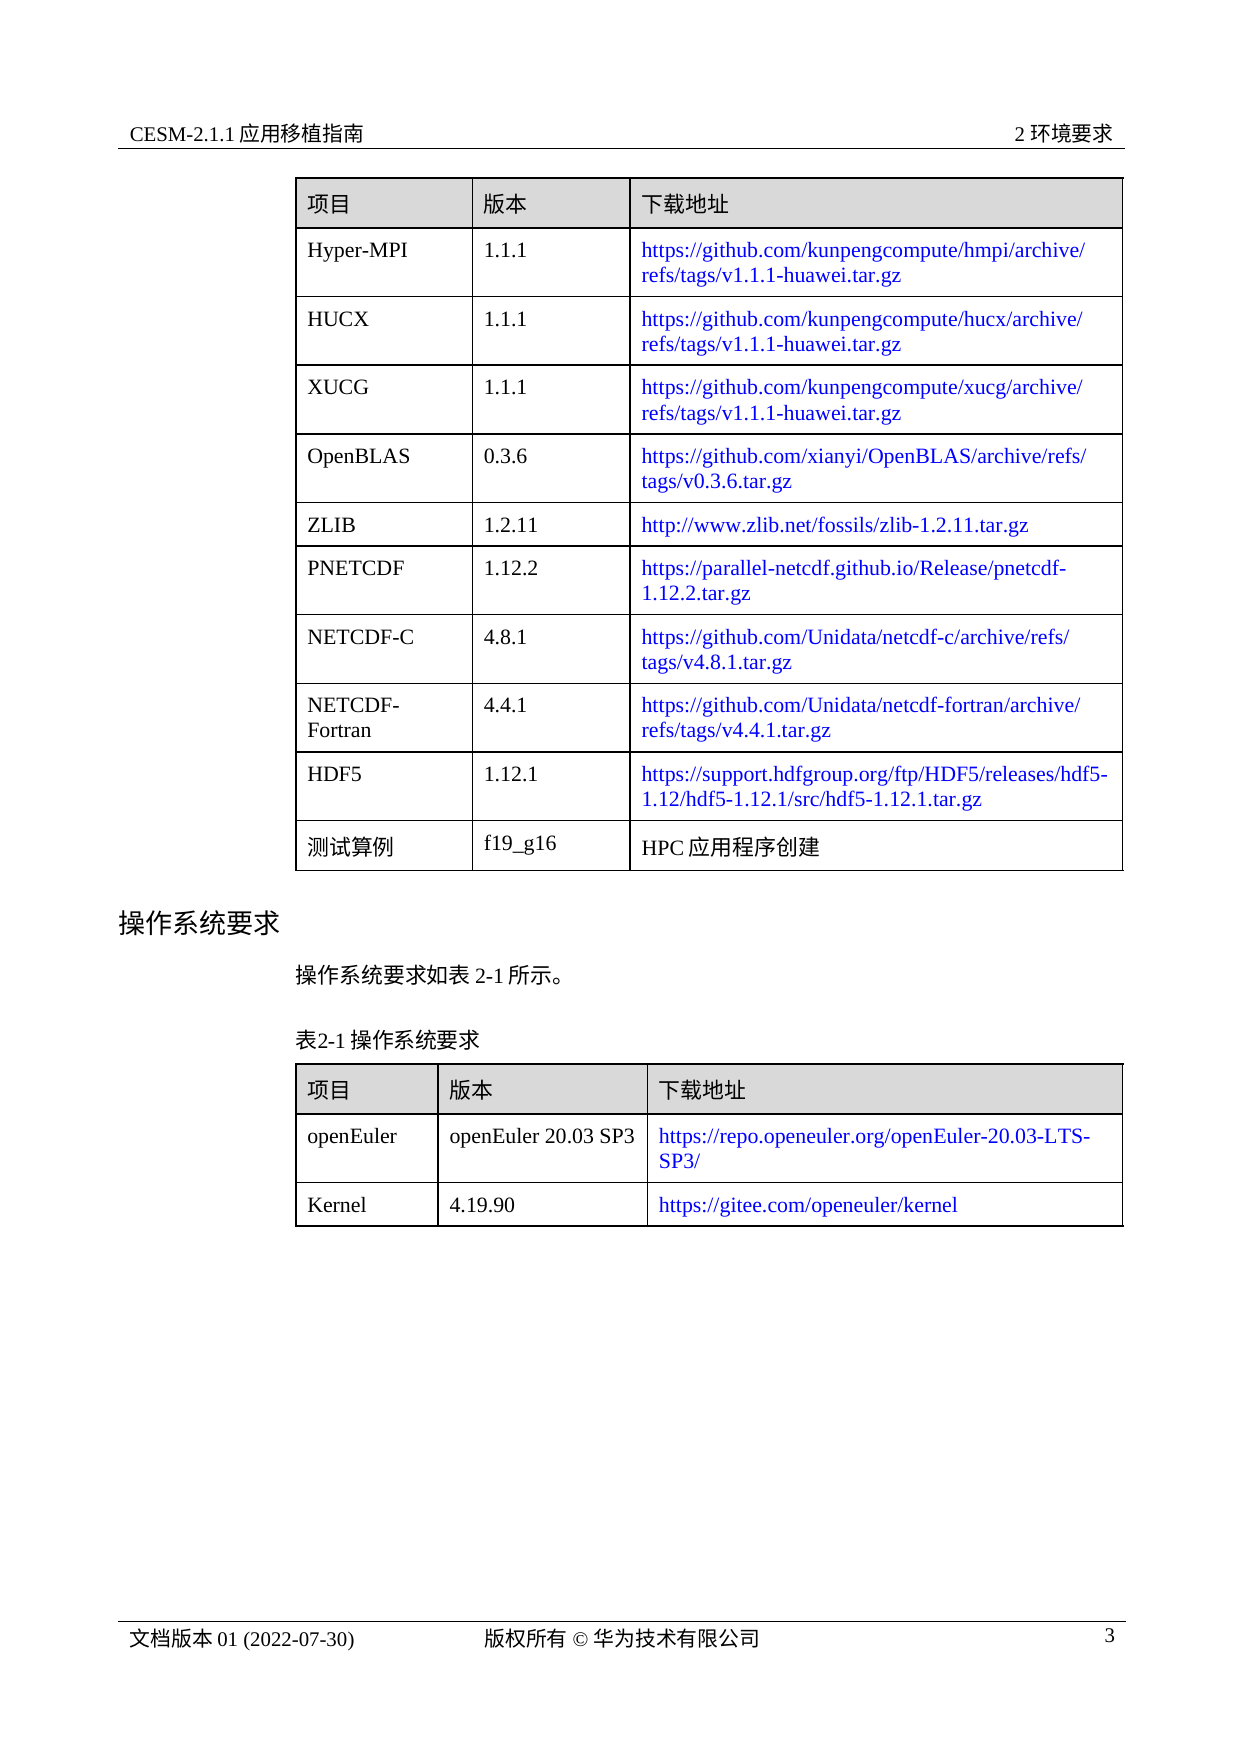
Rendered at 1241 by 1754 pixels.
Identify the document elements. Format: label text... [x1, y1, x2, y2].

table_cell https://github.com/xianyi/OpenBLAS/archive/refs/tags/v0.3.6.tar.gz [631, 435, 1122, 502]
table_cell https://github.com/kunpengcompute/xucg/archive/refs/tags/v1.1.1-huawei.tar.gz [631, 366, 1122, 433]
table_header 版本 [439, 1065, 647, 1113]
table_cell https://github.com/kunpengcompute/hmpi/archive/refs/tags/v1.1.1-huawei.tar.gz [631, 229, 1122, 296]
table_cell NETCDF-C [297, 615, 472, 682]
table_cell NETCDF-Fortran [297, 684, 472, 751]
table_cell OpenBLAS [297, 435, 472, 502]
table_cell https://github.com/Unidata/netcdf-c/archive/refs/tags/v4.8.1.tar.gz [631, 615, 1122, 682]
table_cell 1.1.1 [473, 297, 629, 364]
table_cell http://www.zlib.net/fossils/zlib-1.2.11.tar.gz [631, 503, 1122, 545]
table_cell 1.12.1 [473, 753, 629, 820]
table_cell HDF5 [297, 753, 472, 820]
table_cell 测试算例 [297, 821, 472, 869]
table_header 版本 [473, 179, 629, 227]
table_cell https://repo.openeuler.org/openEuler-20.03-LTS-SP3/ [648, 1115, 1122, 1182]
table_header 下载地址 [631, 179, 1122, 227]
table_cell 1.1.1 [473, 229, 629, 296]
table_cell 0.3.6 [473, 435, 629, 502]
table_cell HUCX [297, 297, 472, 364]
table_cell openEuler 20.03 SP3 [439, 1115, 647, 1182]
table_cell 4.8.1 [473, 615, 629, 682]
table_cell HPC应用程序创建 [631, 821, 1122, 869]
table_cell PNETCDF [297, 547, 472, 614]
text 操作系统要求 [118, 902, 1122, 942]
table_cell XUCG [297, 366, 472, 433]
table_cell Hyper-MPI [297, 229, 472, 296]
table_header 项目 [297, 1065, 437, 1113]
table_cell openEuler [297, 1115, 437, 1182]
table_cell ZLIB [297, 503, 472, 545]
table_cell https://github.com/kunpengcompute/hucx/archive/refs/tags/v1.1.1-huawei.tar.gz [631, 297, 1122, 364]
table_header 下载地址 [648, 1065, 1122, 1113]
text 操作系统要求 [295, 1023, 1122, 1055]
table_cell 4.19.90 [439, 1183, 647, 1225]
text 操作系统要求如表2-3所示。 [295, 958, 1122, 990]
table_cell f19_g16 [473, 821, 629, 869]
table_cell 1.1.1 [473, 366, 629, 433]
table_cell 4.4.1 [473, 684, 629, 751]
table_cell 1.2.11 [473, 503, 629, 545]
table_cell https://support.hdfgroup.org/ftp/HDF5/releases/hdf5-1.12/hdf5-1.12.1/src/hdf5-1.12.1.tar.gz [631, 753, 1122, 820]
table_header 项目 [297, 179, 472, 227]
table_cell https://parallel-netcdf.github.io/Release/pnetcdf-1.12.2.tar.gz [631, 547, 1122, 614]
table_cell https://gitee.com/openeuler/kernel [648, 1183, 1122, 1225]
table_cell https://github.com/Unidata/netcdf-fortran/archive/refs/tags/v4.4.1.tar.gz [631, 684, 1122, 751]
table_cell 1.12.2 [473, 547, 629, 614]
table_cell Kernel [297, 1183, 437, 1225]
